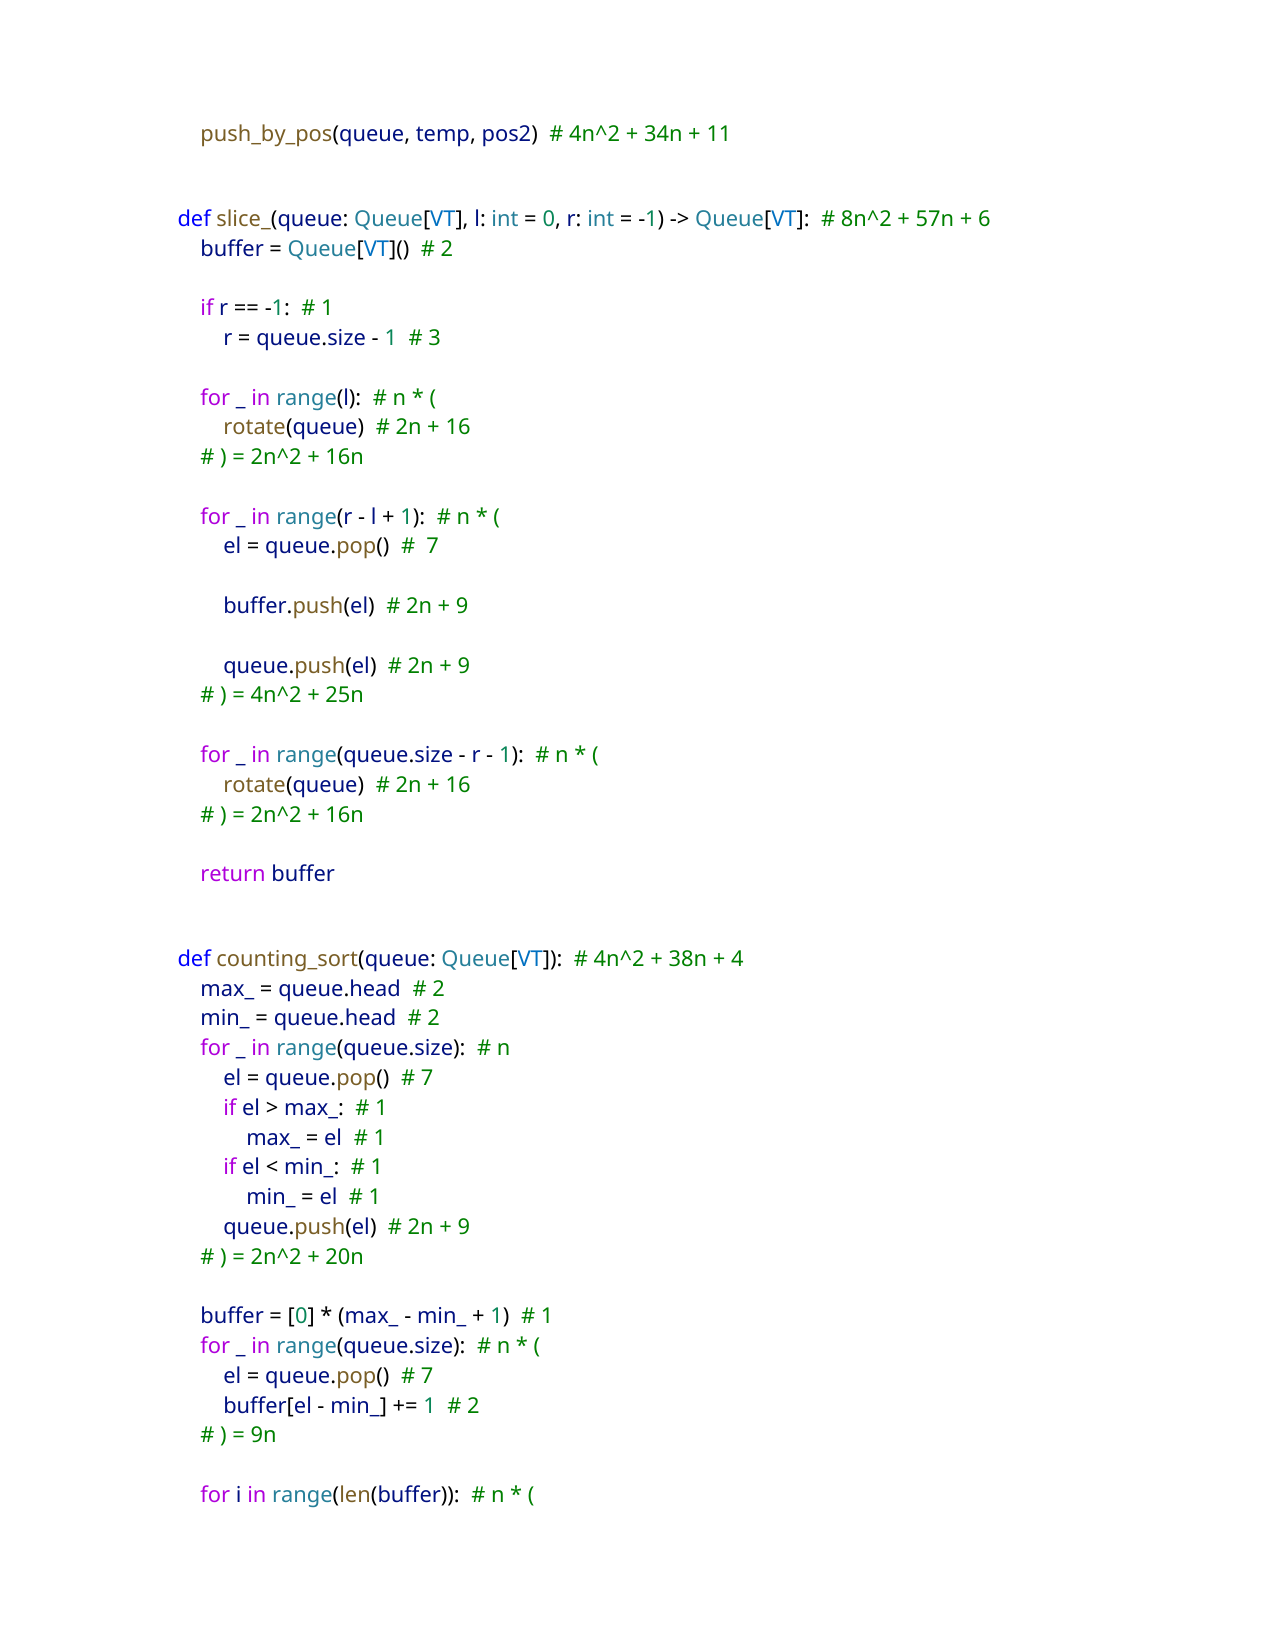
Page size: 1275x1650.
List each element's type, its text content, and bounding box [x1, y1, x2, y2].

text def counting_sort(queue: Queue[VT]): # 4n^2 + 38n + 4 [177, 943, 1186, 972]
text for i in range(len(buffer)): # n * ( [177, 1479, 1186, 1509]
text queue.push(el) # 2n + 9 [177, 1211, 1186, 1241]
text buffer = Queue[VT]() # 2 [177, 232, 1186, 262]
text for _ in range(queue.size): # n [177, 1032, 1186, 1062]
text # ) = 2n^2 + 16n [177, 798, 1186, 828]
text return buffer [177, 858, 1186, 888]
text el = queue.pop() # 7 [177, 1062, 1186, 1092]
text max_ = el # 1 [177, 1121, 1186, 1151]
text for _ in range(queue.size): # n * ( [177, 1330, 1186, 1360]
text el = queue.pop() # 7 [177, 530, 1186, 560]
text if r == -1: # 1 [177, 292, 1186, 322]
text # ) = 2n^2 + 20n [177, 1241, 1186, 1270]
text def slice_(queue: Queue[VT], l: int = 0, r: int = -1) -> Queue[VT]: # 8n^2 + 57n + 6 [177, 203, 1186, 232]
text for _ in range(queue.size - r - 1): # n * ( [177, 739, 1186, 769]
text # ) = 4n^2 + 25n [177, 679, 1186, 709]
text buffer.push(el) # 2n + 9 [177, 590, 1186, 620]
text min_ = queue.head # 2 [177, 1002, 1186, 1032]
text queue.push(el) # 2n + 9 [177, 649, 1186, 679]
text buffer[el - min_] += 1 # 2 [177, 1389, 1186, 1419]
text buffer = [0] * (max_ - min_ + 1) # 1 [177, 1300, 1186, 1330]
text # ) = 9n [177, 1419, 1186, 1449]
text rotate(queue) # 2n + 16 [177, 411, 1186, 441]
text for _ in range(l): # n * ( [177, 381, 1186, 411]
text el = queue.pop() # 7 [177, 1360, 1186, 1389]
text if el < min_: # 1 [177, 1151, 1186, 1181]
text # ) = 2n^2 + 16n [177, 441, 1186, 471]
text rotate(queue) # 2n + 16 [177, 769, 1186, 798]
text max_ = queue.head # 2 [177, 972, 1186, 1002]
text r = queue.size - 1 # 3 [177, 322, 1186, 352]
text push_by_pos(queue, temp, pos2) # 4n^2 + 34n + 11 [177, 118, 1186, 148]
text for _ in range(r - l + 1): # n * ( [177, 501, 1186, 530]
text min_ = el # 1 [177, 1181, 1186, 1211]
text if el > max_: # 1 [177, 1092, 1186, 1121]
